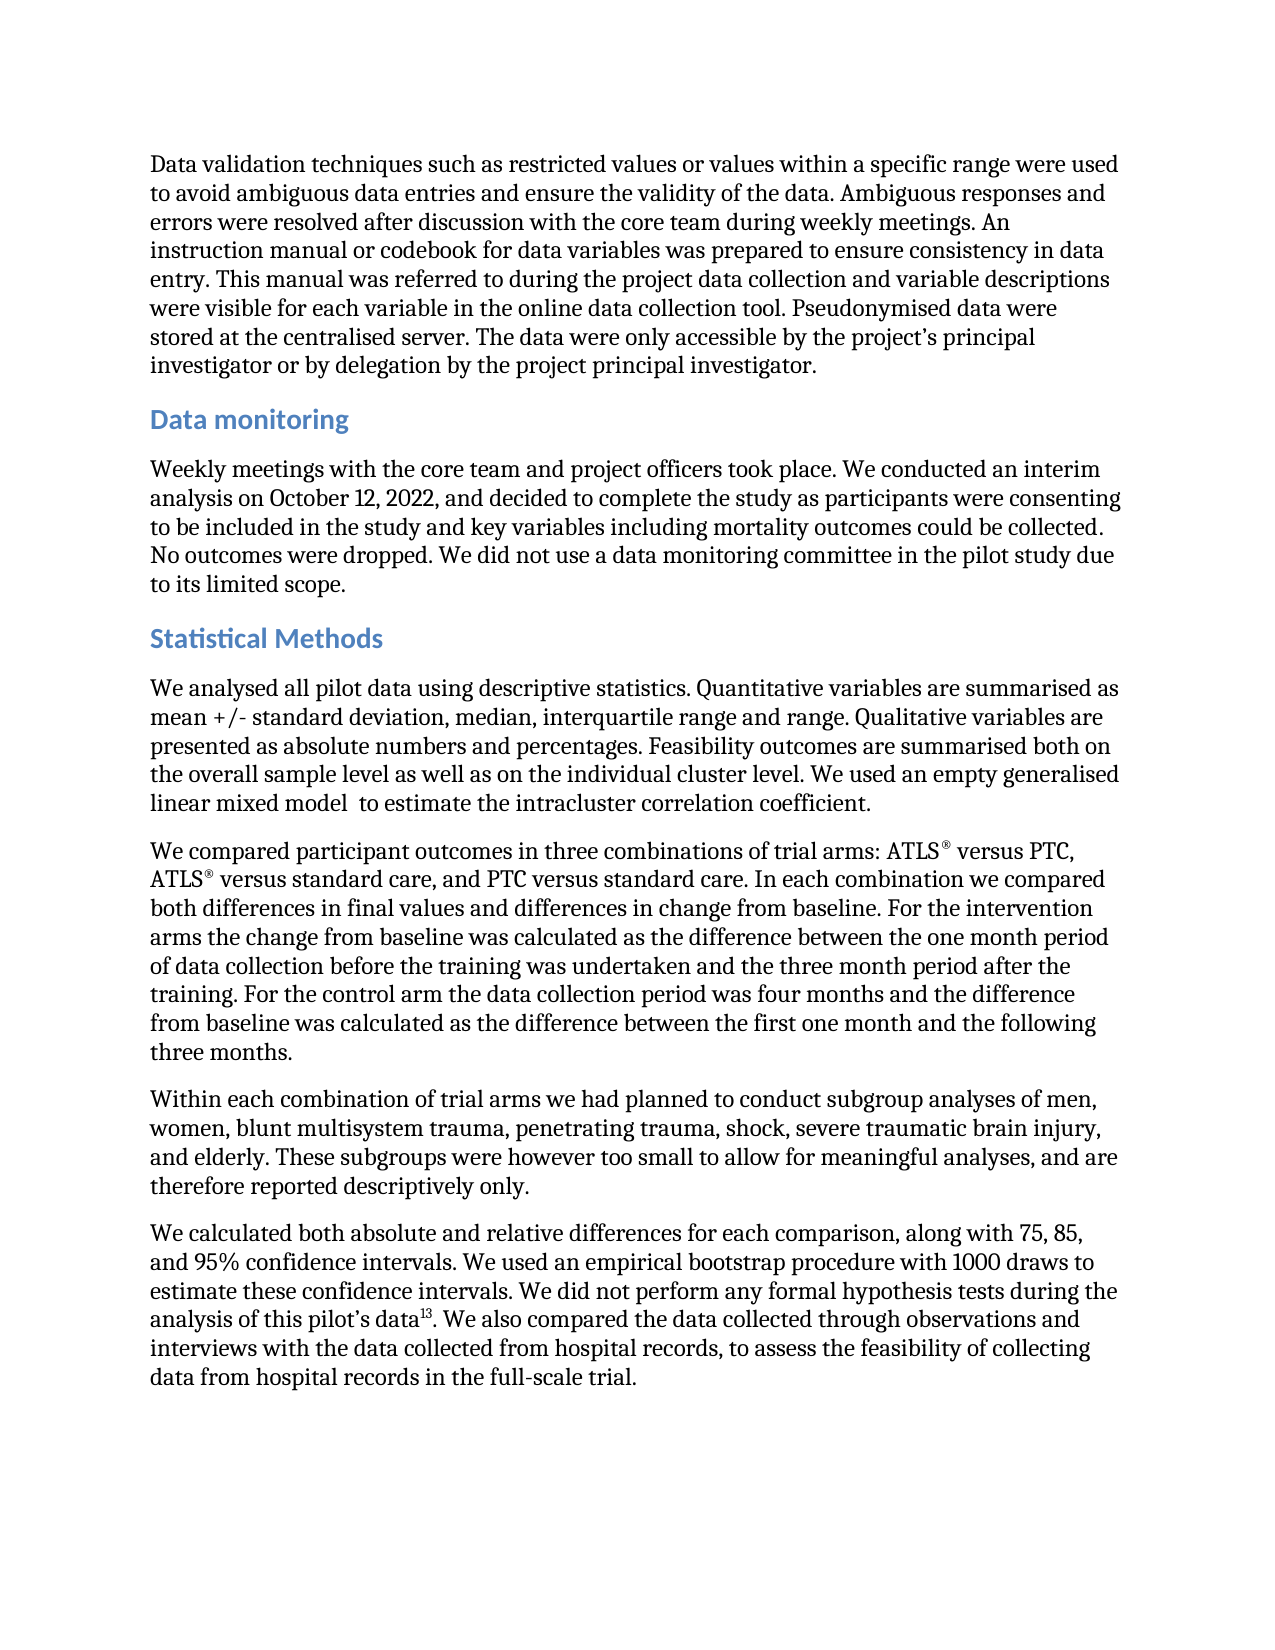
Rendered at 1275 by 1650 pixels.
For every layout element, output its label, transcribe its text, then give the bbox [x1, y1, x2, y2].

text We compared participant outcomes in three combinations of trial arms: ATLS® versus PTC, ATLS® versus standard care, and PTC versus standard care. In each combination we compared both differences in final values and differences in change from baseline. For the intervention arms the change from baseline was calculated as the difference between the one month period of data collection before the training was undertaken and the three month period after the training. For the control arm the data collection period was four months and the difference from baseline was calculated as the difference between the first one month and the following three months. [150, 837, 1125, 1067]
subtitle Statistical Methods [150, 620, 1125, 655]
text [150, 150, 1125, 380]
text Within each combination of trial arms we had planned to conduct subgroup analyses of men, women, blunt multisystem trauma, penetrating trauma, shock, severe traumatic brain injury, and elderly. These subgroups were however too small to allow for meaningful analyses, and are therefore reported descriptively only. [150, 1085, 1125, 1200]
text We calculated both absolute and relative differences for each comparison, along with 75, 85, and 95% confidence intervals. We used an empirical bootstrap procedure with 1000 draws to estimate these confidence intervals. We did not perform any formal hypothesis tests during the analysis of this pilot’s data13. We also compared the data collected through observations and interviews with the data collected from hospital records, to assess the feasibility of collecting data from hospital records in the full-scale trial. [150, 1219, 1125, 1392]
subtitle Data monitoring [150, 401, 1125, 436]
text We analysed all pilot data using descriptive statistics. Quantitative variables are summarised as mean +/- standard deviation, median, interquartile range and range. Qualitative variables are presented as absolute numbers and percentages. Feasibility outcomes are summarised both on the overall sample level as well as on the individual cluster level. We used an empty generalised linear mixed model to estimate the intracluster correlation coefficient. [150, 674, 1125, 818]
text Weekly meetings with the core team and project officers took place. We conducted an interim analysis on October 12, 2022, and decided to complete the study as participants were consenting to be included in the study and key variables including mortality outcomes could be collected. No outcomes were dropped. We did not use a data monitoring committee in the pilot study due to its limited scope. [150, 455, 1125, 599]
